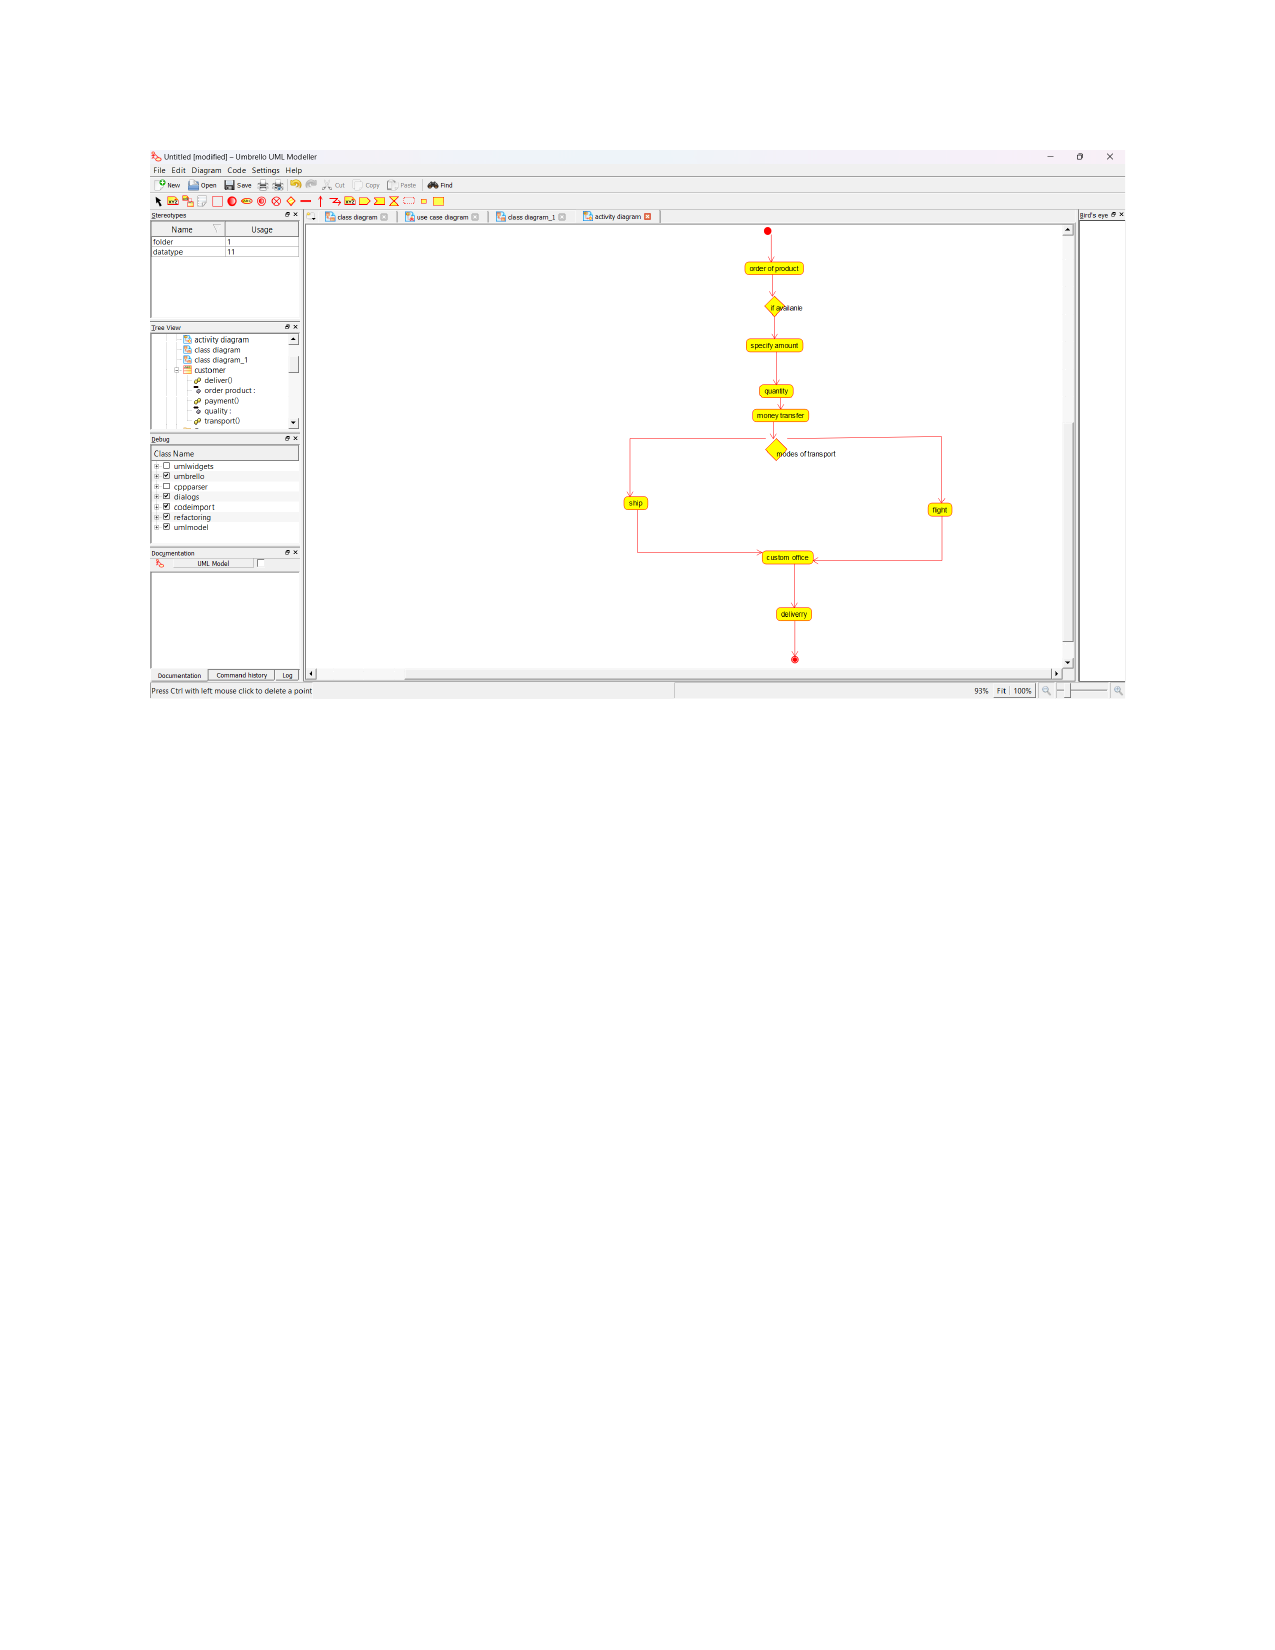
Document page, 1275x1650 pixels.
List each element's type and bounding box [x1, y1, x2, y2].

picture [150, 150, 1125, 699]
